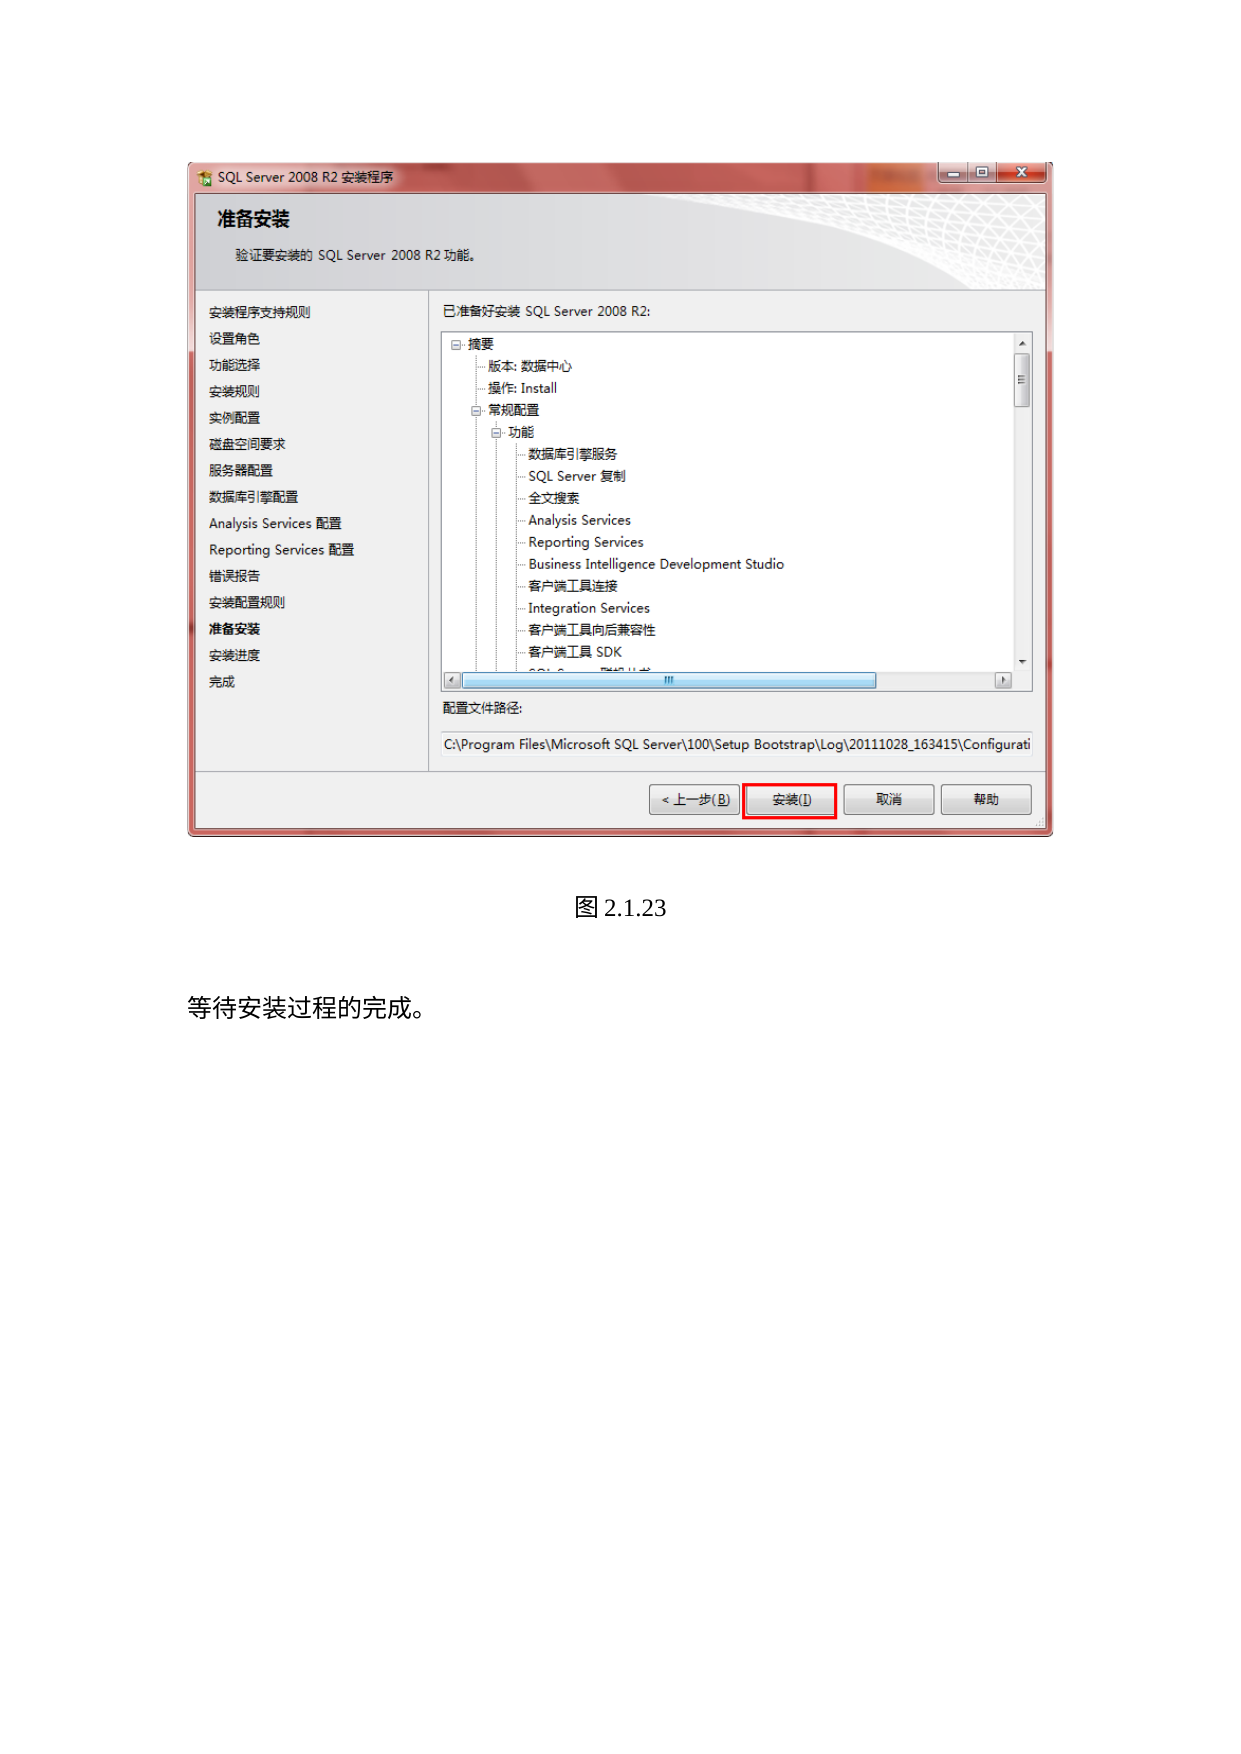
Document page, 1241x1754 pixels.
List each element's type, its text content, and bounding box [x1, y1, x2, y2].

picture [187, 162, 1054, 837]
text 等待安装过程的完成。 [187, 974, 1053, 1039]
text 图2.1.23 [187, 873, 1053, 938]
